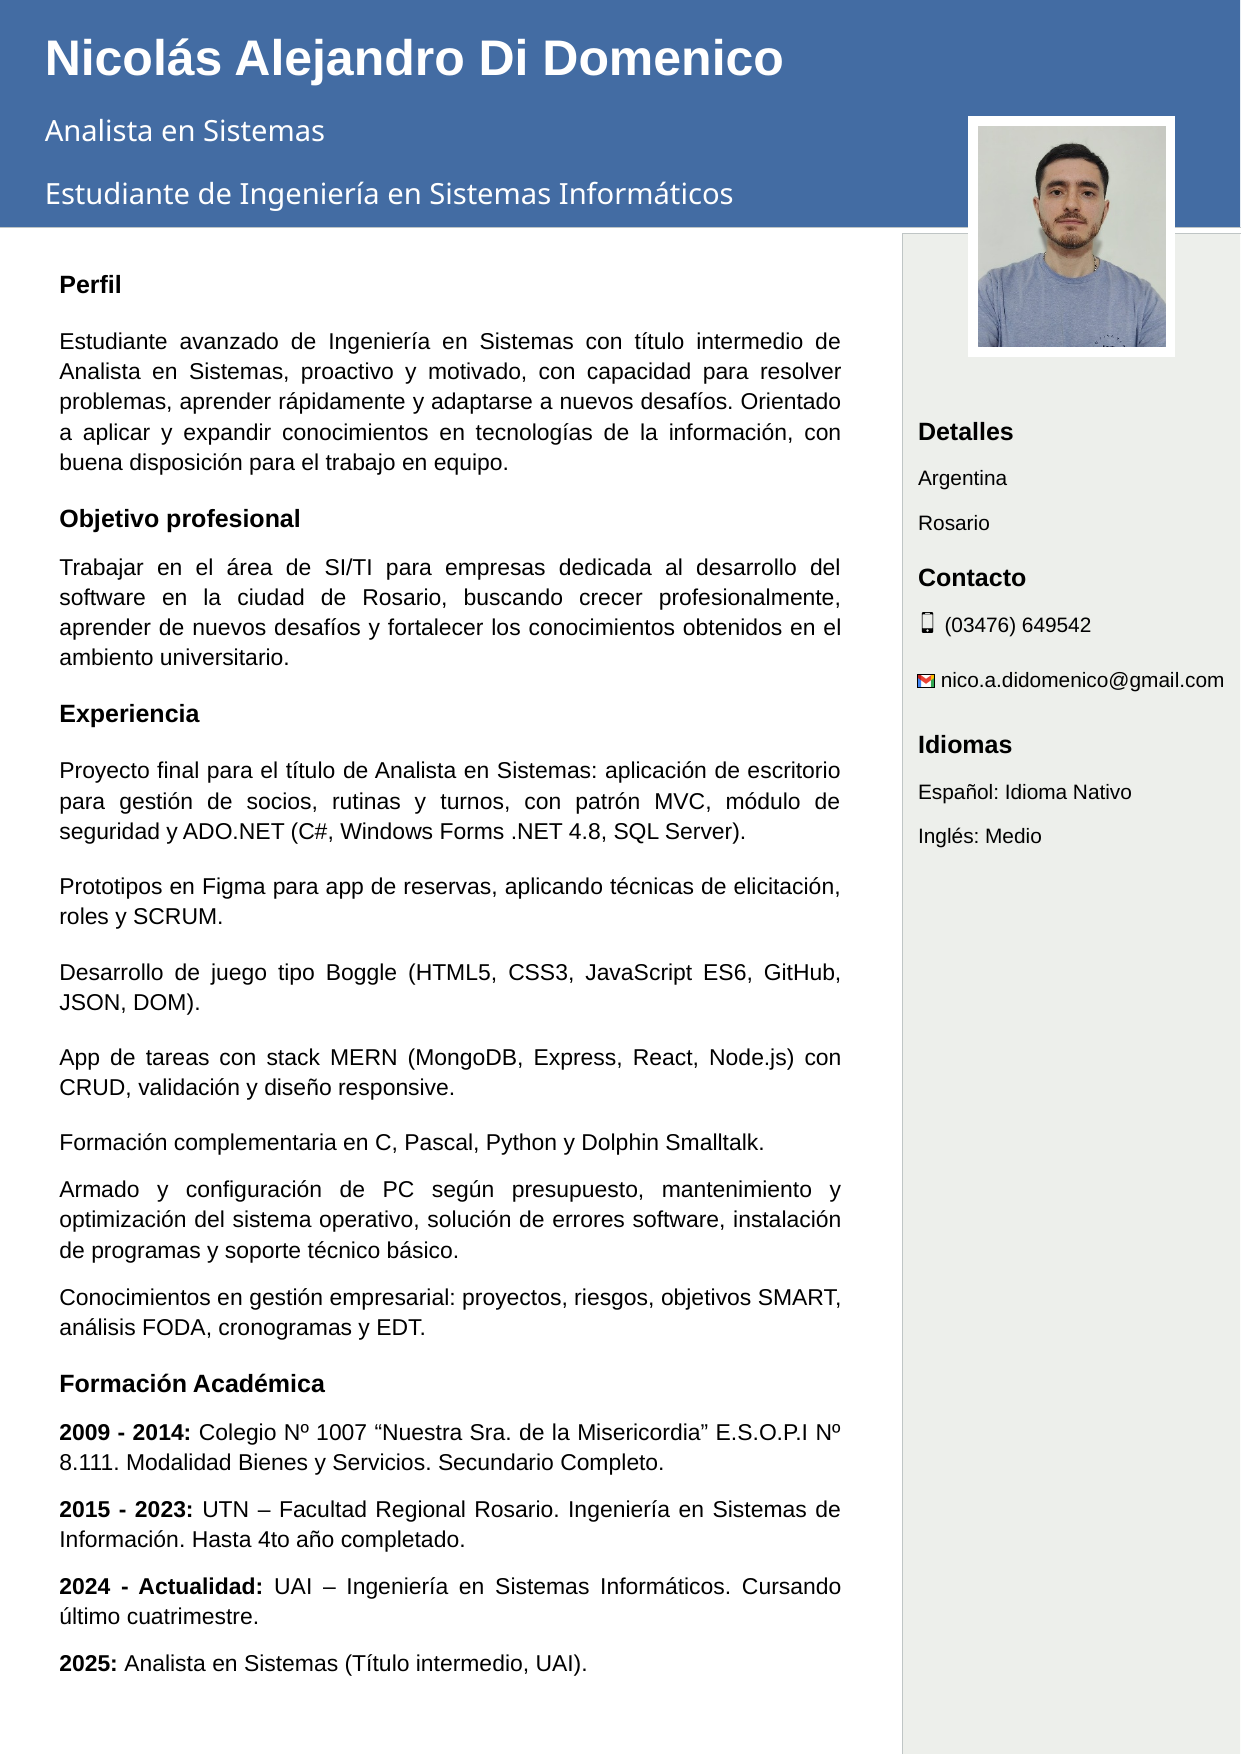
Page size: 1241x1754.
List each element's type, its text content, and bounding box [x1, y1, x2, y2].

picture [917, 612, 938, 633]
text Formación Académica [59, 1369, 842, 1398]
text Estudiante avanzado de Ingeniería en Sistemas con título intermedio de Analista en Sistemas, proactivo y motivado, con capacidad para resolver problemas, aprender rápidamente y adaptarse a nuevos desafíos. Orientado a aplicar y expandir conocimientos en tecnologías de la información, con buena disposición para el trabajo en equipo. [59, 328, 842, 475]
text Formación complementaria en C, Pascal, Python y Dolphin Smalltalk. [59, 1129, 842, 1156]
text Objetivo profesional [59, 504, 842, 533]
text 2025: Analista en Sistemas (Título intermedio, UAI). [59, 1650, 842, 1676]
text Trabajar en el área de SI/TI para empresas dedicada al desarrollo del software en la ciudad de Rosario, buscando crecer profesionalmente, aprender de nuevos desafíos y fortalecer los conocimientos obtenidos en el ambiento universitario. [59, 553, 842, 671]
text Proyecto final para el título de Analista en Sistemas: aplicación de escritorio para gestión de socios, rutinas y turnos, con patrón MVC, módulo de seguridad y ADO.NET (C#, Windows Forms .NET 4.8, SQL Server). [59, 757, 842, 844]
text Desarrollo de juego tipo Boggle (HTML5, CSS3, JavaScript ES6, GitHub, JSON, DOM). [59, 958, 842, 1015]
text Prototipos en Figma para app de reservas, aplicando técnicas de elicitación, roles y SCRUM. [59, 873, 842, 929]
text Perfil [59, 270, 842, 298]
text Experiencia [59, 699, 842, 728]
text 2024 - Actualidad: UAI – Ingeniería en Sistemas Informáticos. Cursando último cuatrimestre. [59, 1573, 842, 1629]
text Armado y configuración de PC según presupuesto, mantenimiento y optimización del sistema operativo, solución de errores software, instalación de programas y soporte técnico básico. [59, 1176, 842, 1263]
text Conocimientos en gestión empresarial: proyectos, riesgos, objetivos SMART, análisis FODA, cronogramas y EDT. [59, 1283, 842, 1340]
text App de tareas con stack MERN (MongoDB, Express, React, Node.js) con CRUD, validación y diseño responsive. [59, 1044, 842, 1100]
text 2009 - 2014: Colegio Nº 1007 “Nuestra Sra. de la Misericordia” E.S.O.P.I Nº 8.111. Modalidad Bienes y Servicios. Secundario Completo. [59, 1418, 842, 1475]
picture [978, 126, 1166, 347]
picture [918, 675, 934, 687]
text 2015 - 2023: UTN – Facultad Regional Rosario. Ingeniería en Sistemas de Información. Hasta 4to año completado. [59, 1496, 842, 1552]
